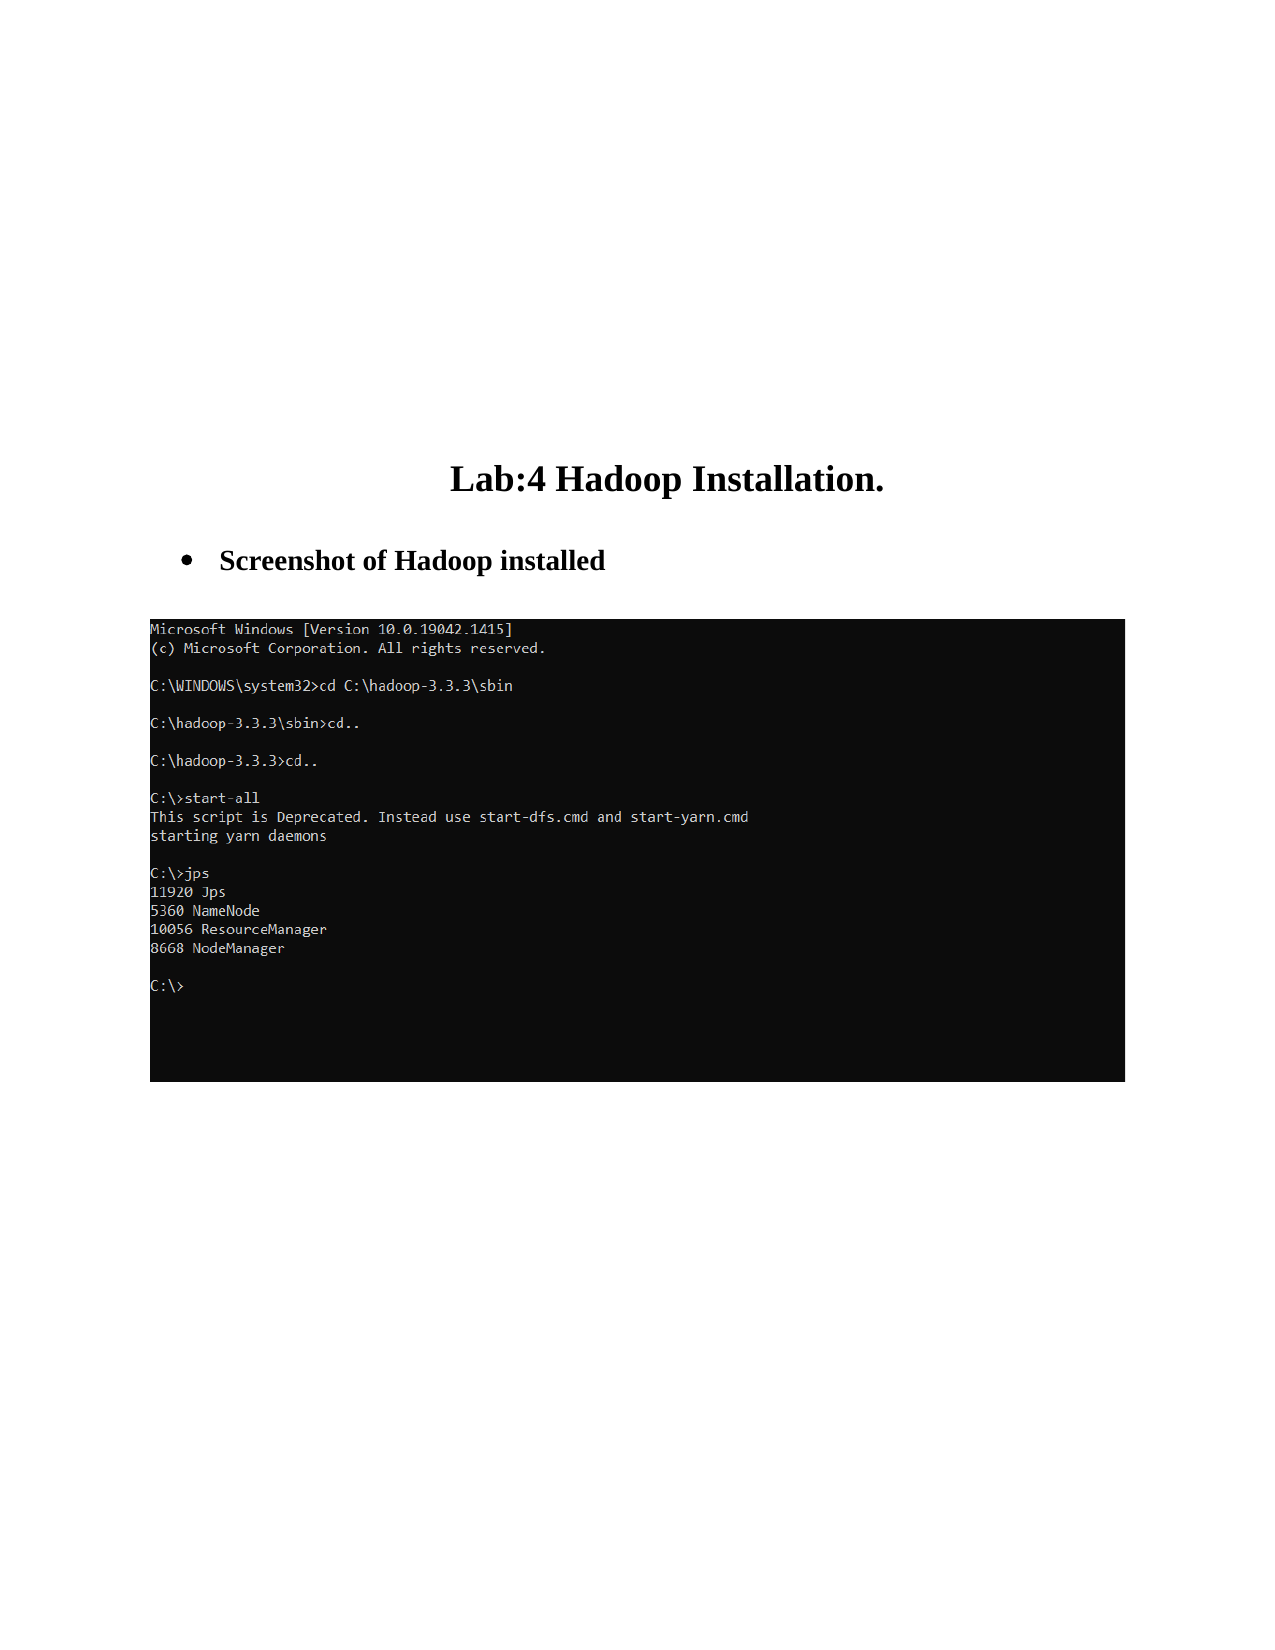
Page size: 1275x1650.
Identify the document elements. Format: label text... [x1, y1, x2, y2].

picture [150, 619, 1125, 1082]
list Screenshot of Hadoop installed [182, 543, 1125, 576]
text Lab:4 Hadoop Installation. [150, 457, 1125, 500]
